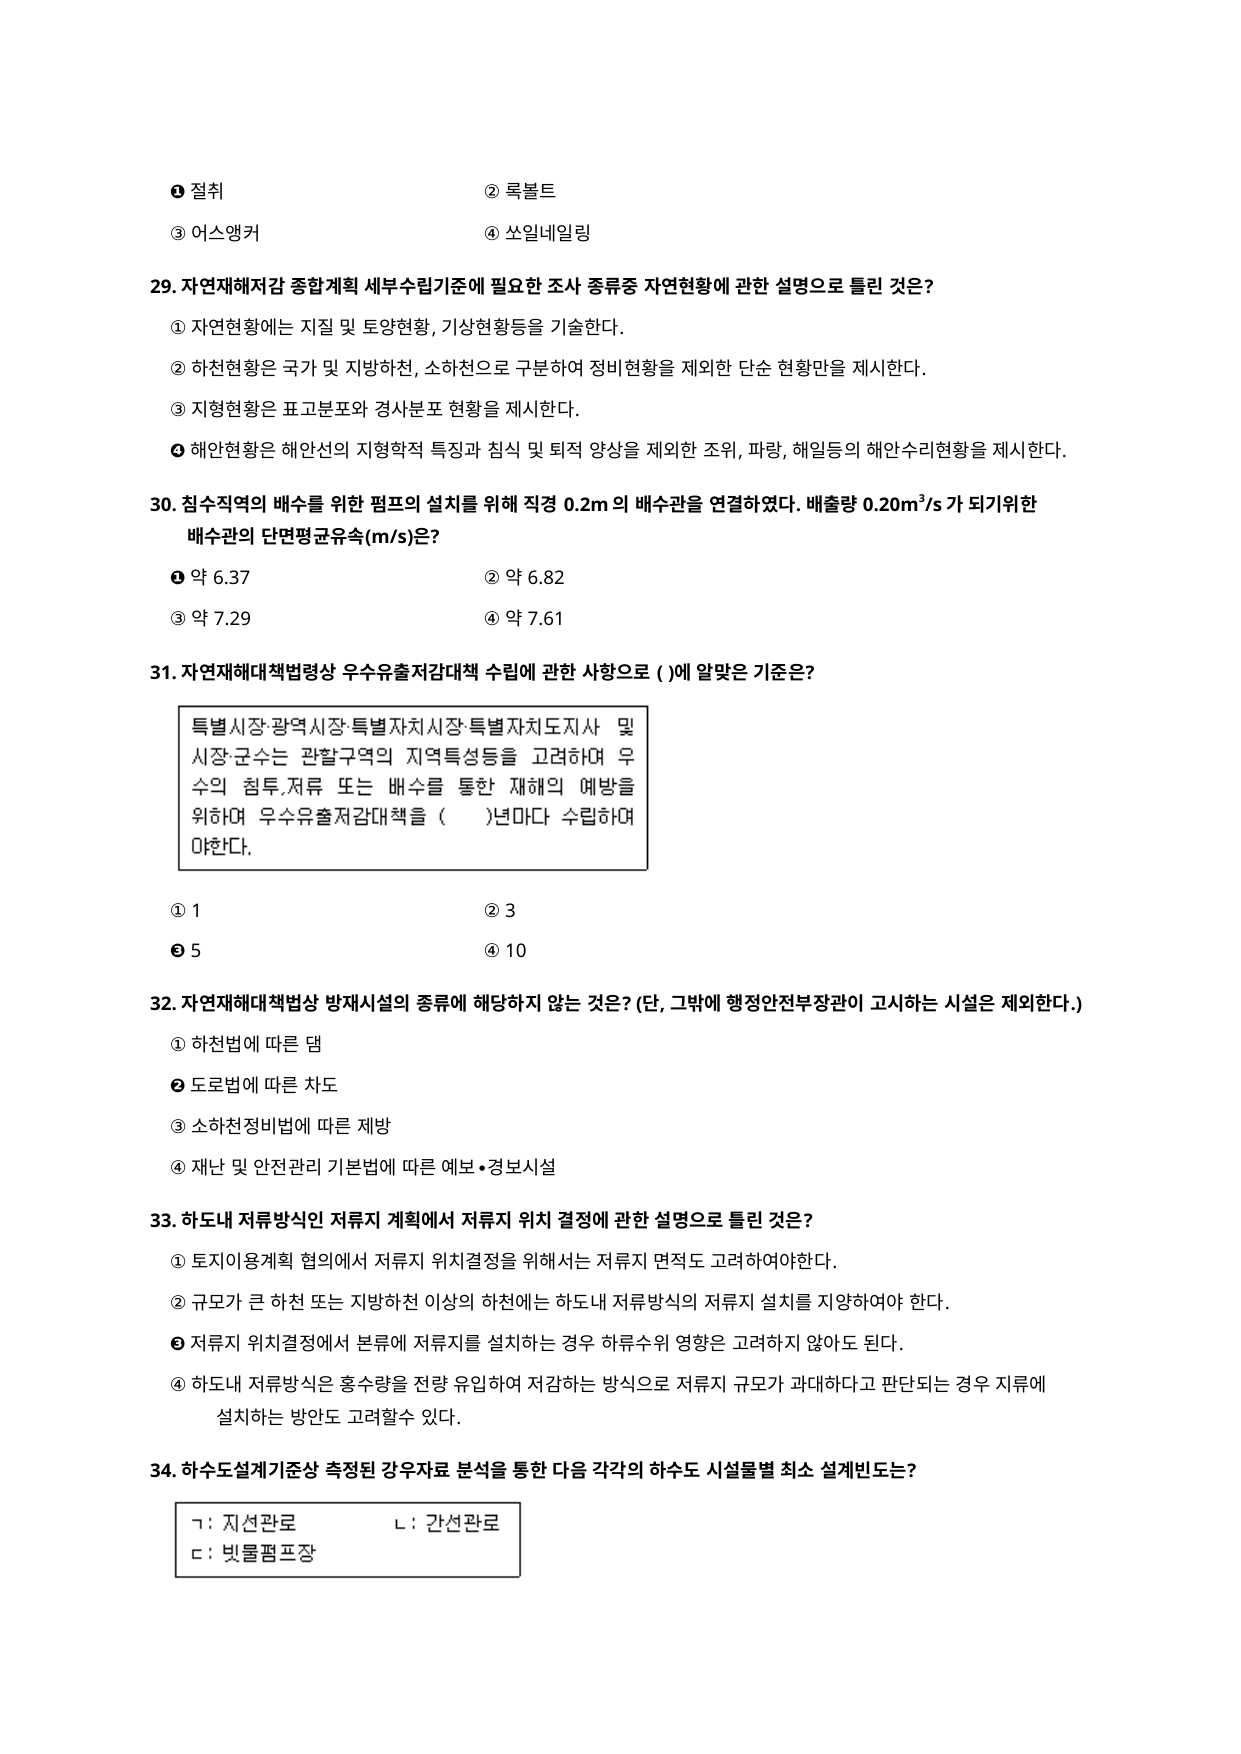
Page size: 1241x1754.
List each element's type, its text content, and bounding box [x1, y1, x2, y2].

text ❶ 절취 ② 록볼트 [150, 177, 1090, 204]
text ❹ 해안현황은 해안선의 지형학적 특징과 침식 및 퇴적 양상을 제외한 조위, 파랑, 해일등의 해안수리현황을 제시한다. [150, 436, 1090, 463]
text ① 토지이용계획 협의에서 저류지 위치결정을 위해서는 저류지 면적도 고려하여야한다. [150, 1247, 1090, 1274]
text ② 규모가 큰 하천 또는 지방하천 이상의 하천에는 하도내 저류방식의 저류지 설치를 지양하여야 한다. [150, 1288, 1090, 1315]
text ③ 약 7.29 ④ 약 7.61 [150, 604, 1090, 631]
text ③ 어스앵커 ④ 쏘일네일링 [150, 218, 1090, 246]
text ③ 지형현황은 표고분포와 경사분포 현황을 제시한다. [150, 395, 1090, 422]
text ① 자연현황에는 지질 및 토양현황, 기상현황등을 기술한다. [150, 313, 1090, 340]
text ❶ 약 6.37 ② 약 6.82 [150, 563, 1090, 590]
text 31. 자연재해대책법령상 우수유출저감대책 수립에 관한 사항으로 ( )에 알맞은 기준은? [150, 657, 1090, 685]
text 29. 자연재해저감 종합계획 세부수립기준에 필요한 조사 종류중 자연현황에 관한 설명으로 틀린 것은? [150, 272, 1090, 299]
picture [169, 1496, 529, 1586]
text ④ 재난 및 안전관리 기본법에 따른 예보∙경보시설 [150, 1153, 1090, 1180]
text 33. 하도내 저류방식인 저류지 계획에서 저류지 위치 결정에 관한 설명으로 틀린 것은? [150, 1206, 1090, 1233]
text ① 1 ② 3 [150, 897, 1090, 923]
text 30. 침수직역의 배수를 위한 펌프의 설치를 위해 직경 0.2m의 배수관을 연결하였다. 배출량 0.20m3/s가 되기위한 배수관의 단면평균유속(m/s)은? [150, 489, 1090, 549]
text 32. 자연재해대책법상 방재시설의 종류에 해당하지 않는 것은? (단, 그밖에 행정안전부장관이 고시하는 시설은 제외한다.) [150, 989, 1090, 1016]
text ③ 소하천정비법에 따른 제방 [150, 1112, 1090, 1139]
text 34. 하수도설계기준상 측정된 강우자료 분석을 통한 다음 각각의 하수도 시설물별 최소 설계빈도는? [150, 1456, 1090, 1483]
text ② 하천현황은 국가 및 지방하천, 소하천으로 구분하여 정비현황을 제외한 단순 현황만을 제시한다. [150, 354, 1090, 381]
picture [169, 698, 658, 879]
text ❸ 저류지 위치결정에서 본류에 저류지를 설치하는 경우 하류수위 영향은 고려하지 않아도 된다. [150, 1329, 1090, 1356]
text ④ 하도내 저류방식은 홍수량을 전량 유입하여 저감하는 방식으로 저류지 규모가 과대하다고 판단되는 경우 지류에 설치하는 방안도 고려할수 있다. [150, 1370, 1090, 1430]
text ① 하천법에 따른 댐 [150, 1030, 1090, 1057]
text ❷ 도로법에 따른 차도 [150, 1071, 1090, 1098]
text ❸ 5 ④ 10 [150, 937, 1090, 962]
